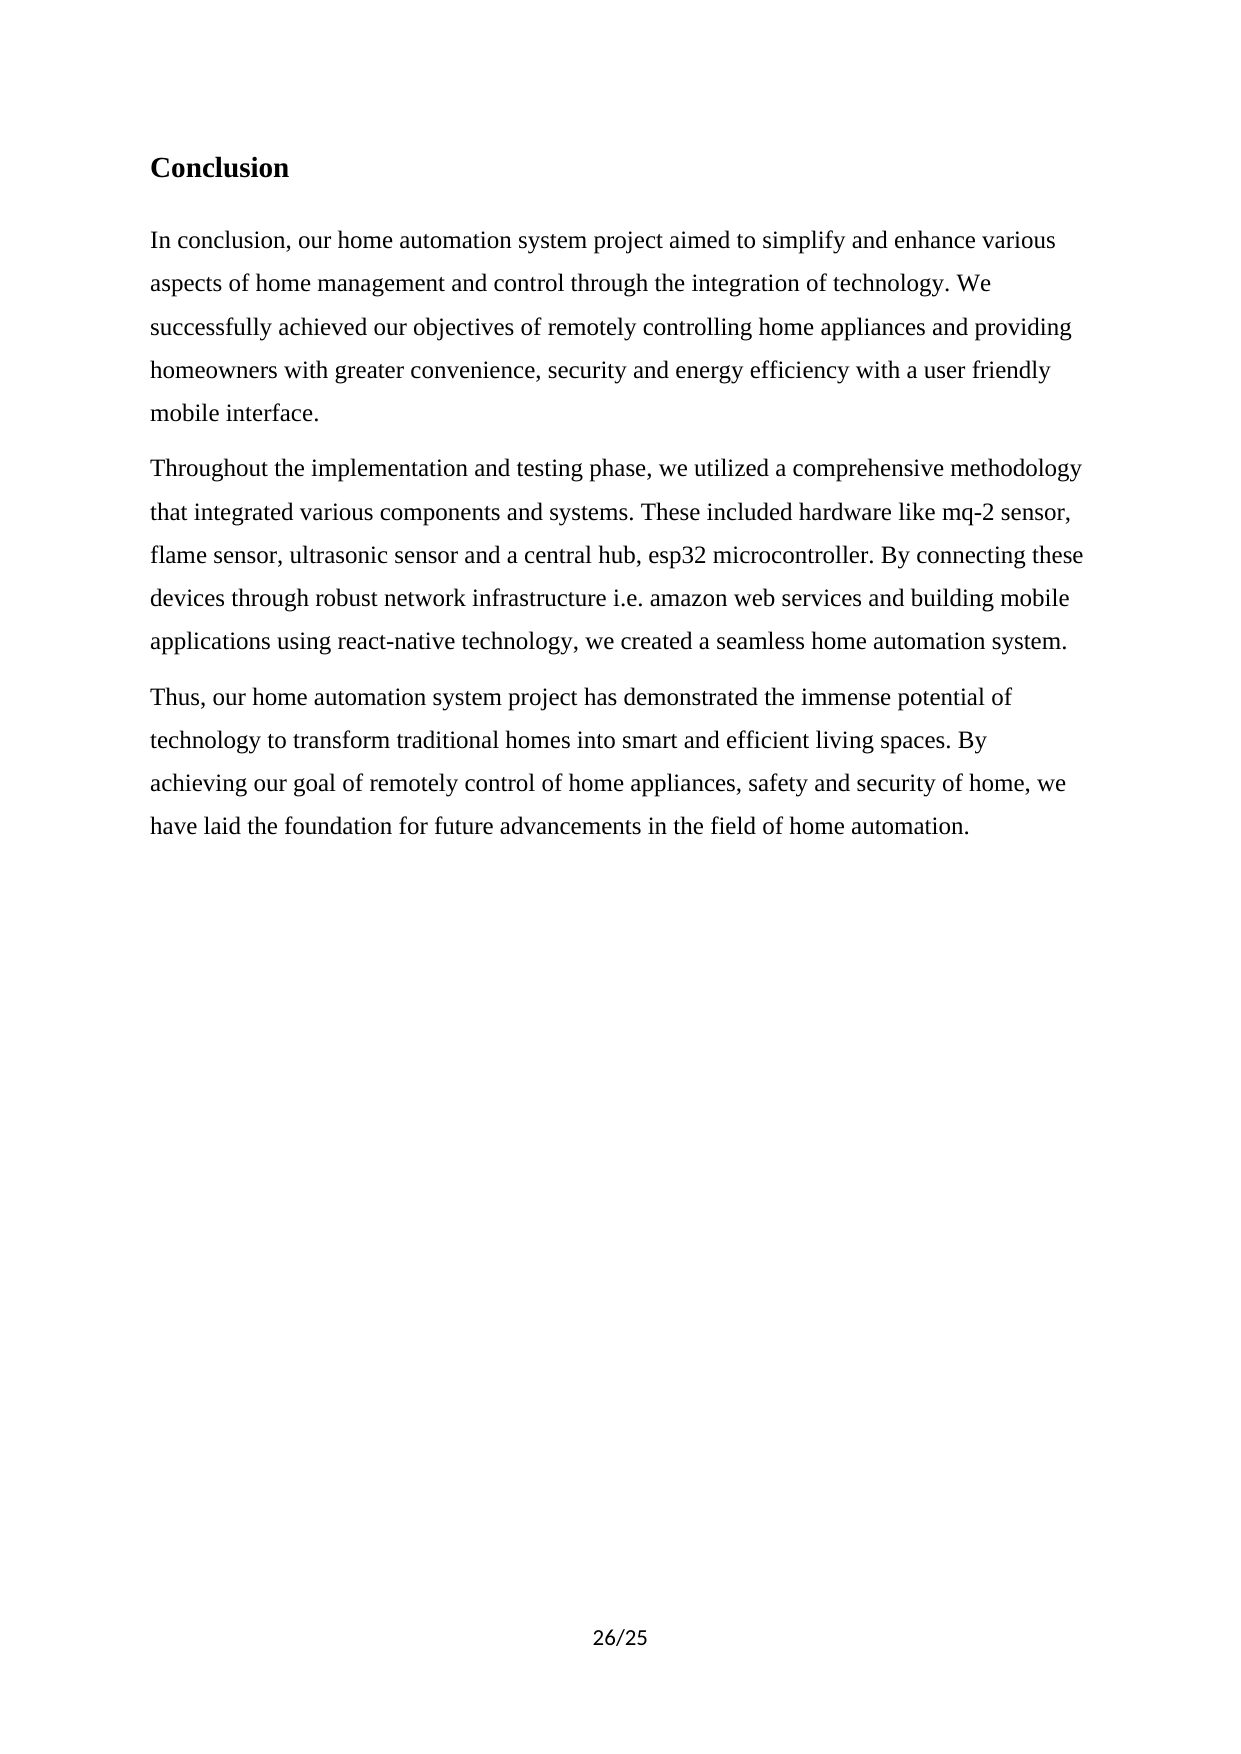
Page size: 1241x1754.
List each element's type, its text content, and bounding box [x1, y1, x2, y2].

text In conclusion, our home automation system project aimed to simplify and enhance various aspects of home management and control through the integration of technology. We successfully achieved our objectives of remotely controlling home appliances and providing homeowners with greater convenience, security and energy efficiency with a user friendly mobile interface. [150, 225, 1090, 427]
text Thus, our home automation system project has demonstrated the immense potential of technology to transform traditional homes into smart and efficient living spaces. By achieving our goal of remotely control of home appliances, safety and security of home, we have laid the foundation for future advancements in the field of home automation. [150, 682, 1090, 840]
subtitle Conclusion [150, 150, 1090, 183]
text Throughout the implementation and testing phase, we utilized a comprehensive methodology that integrated various components and systems. These included hardware like mq-2 sensor, flame sensor, ultrasonic sensor and a central hub, esp32 microcontroller. By connecting these devices through robust network infrastructure i.e. amazon web services and building mobile applications using react-native technology, we created a seamless home automation system. [150, 453, 1090, 655]
